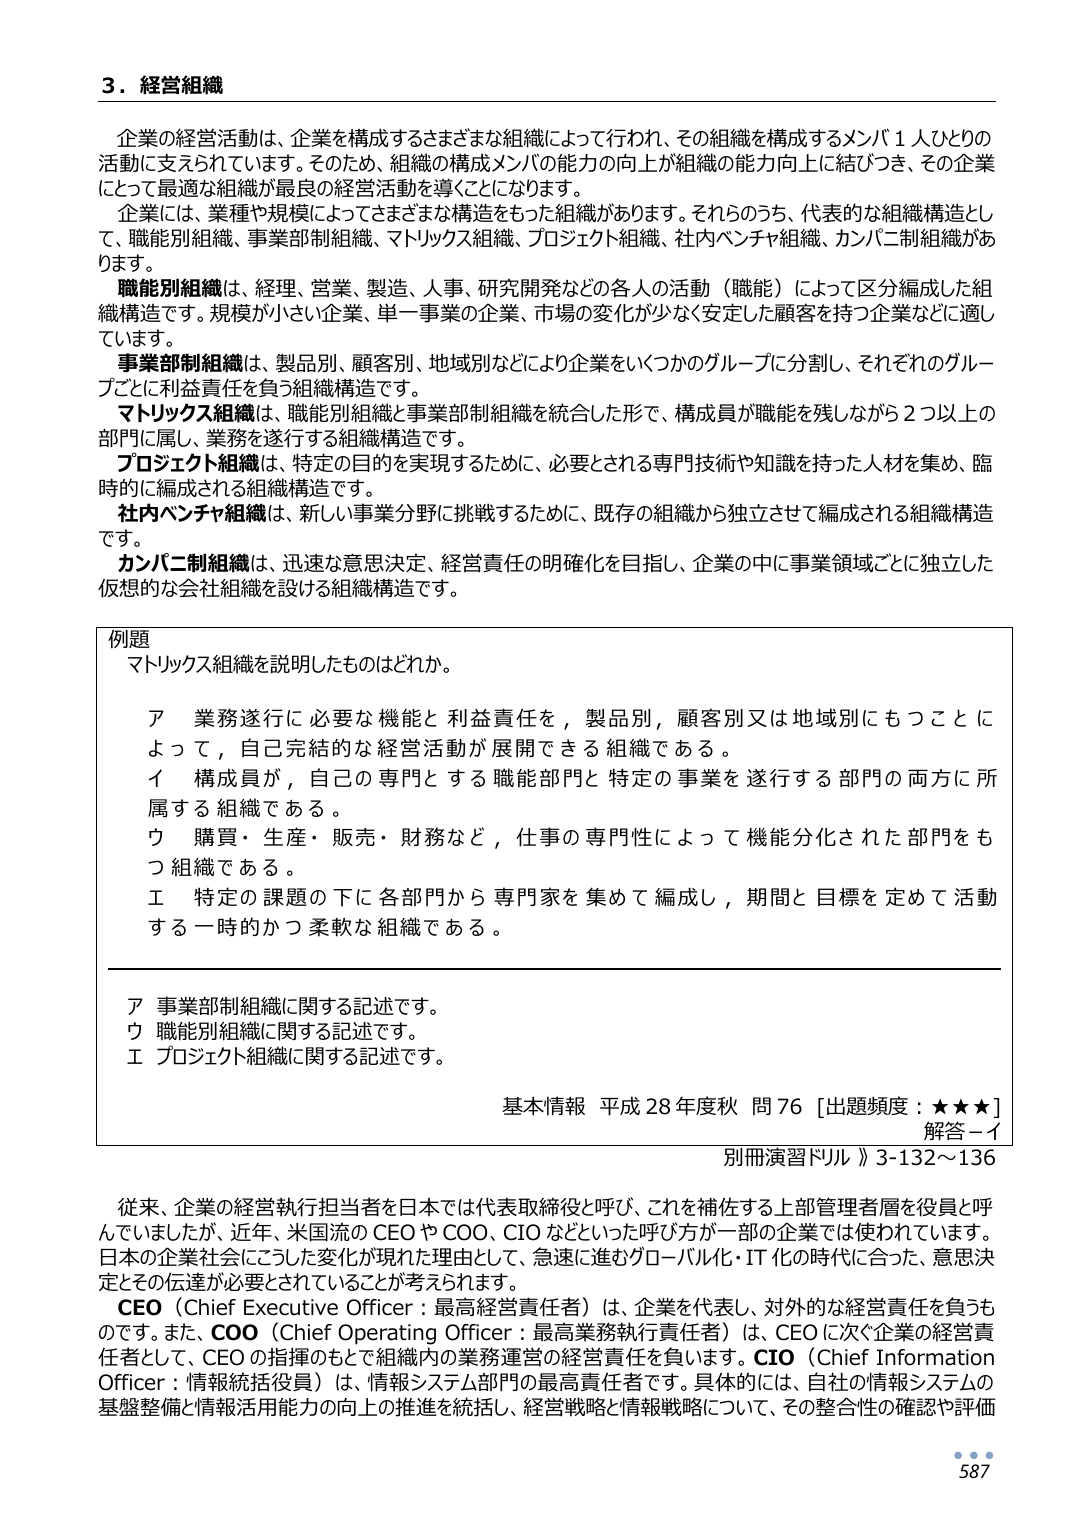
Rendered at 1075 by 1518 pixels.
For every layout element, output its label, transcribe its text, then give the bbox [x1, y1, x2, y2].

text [98, 1296, 996, 1421]
text カンパニ制組織は、迅速な意思決定、経営責任の明確化を目指し、企業の中に事業領域ごとに独立した仮想的な会社組織を設ける組織構造です。 [98, 552, 996, 602]
text 企業の経営活動は、企業を構成するさまざまな組織によって行われ、その組織を構成するメンバ１人ひとりの活動に支えられています。そのため、組織の構成メンバの能力の向上が組織の能力向上に結びつき、その企業にとって最適な組織が最良の経営活動を導くことになります。 [98, 127, 996, 202]
text マトリックス組織は、職能別組織と事業部制組織を統合した形で、構成員が職能を残しながら２つ以上の部門に属し、業務を遂行する組織構造です。 [98, 402, 996, 452]
text 別冊演習ドリル 》 3-132～136 [79, 1146, 996, 1171]
text 従来、企業の経営執行担当者を日本では代表取締役と呼び、これを補佐する上部管理者層を役員と呼んでいましたが、近年、米国流のCEOやCOO、CIOなどといった呼び方が一部の企業では使われています。日本の企業社会にこうした変化が現れた理由として、急速に進むグローバル化・IT化の時代に合った、意思決定とその伝達が必要とされていることが考えられます。 [98, 1196, 996, 1296]
text 事業部制組織は、製品別、顧客別、地域別などにより企業をいくつかのグループに分割し、それぞれのグループごとに利益責任を負う組織構造です。 [98, 352, 996, 402]
table_header 例題 マトリックス組織を説明したものはどれか。 ア 業務遂行に必要な機能と利益責任を，製品別，顧客別又は地域別にもつことによって，自己完結的な経営活動が展開できる組織である。 イ 構成員が，自己の専門とする職能部門と特定の事業を遂行する部門の両方に所属する組織である。 ウ 購買・生産・販売・財務など，仕事の専門性によって機能分化された部門をもつ組織である。 エ 特定の課題の下に各部門から専門家を集めて編成し，期間と目標を定めて活動する一時的かつ柔軟な組織である。 ア 事業部制組織に関する記述です。 ウ 職能別組織に関する記述です。 エ プロジェクト組織に関する記述です。 基本情報 平成28年度秋 問76 [出題頻度：★★★] 解答－イ [97, 628, 1012, 1145]
text 職能別組織は、経理、営業、製造、人事、研究開発などの各人の活動（職能）によって区分編成した組織構造です。規模が小さい企業、単一事業の企業、市場の変化が少なく安定した顧客を持つ企業などに適しています。 [98, 277, 996, 352]
text プロジェクト組織は、特定の目的を実現するために、必要とされる専門技術や知識を持った人材を集め、臨時的に編成される組織構造です。 [98, 452, 996, 502]
text 社内ベンチャ組織は、新しい事業分野に挑戦するために、既存の組織から独立させて編成される組織構造です。 [98, 502, 996, 552]
text 企業には、業種や規模によってさまざまな構造をもった組織があります。それらのうち、代表的な組織構造として、職能別組織、事業部制組織、マトリックス組織、プロジェクト組織、社内ベンチャ組織、カンパニ制組織があります。 [98, 202, 996, 277]
subtitle ３．経営組織 [98, 74, 996, 101]
